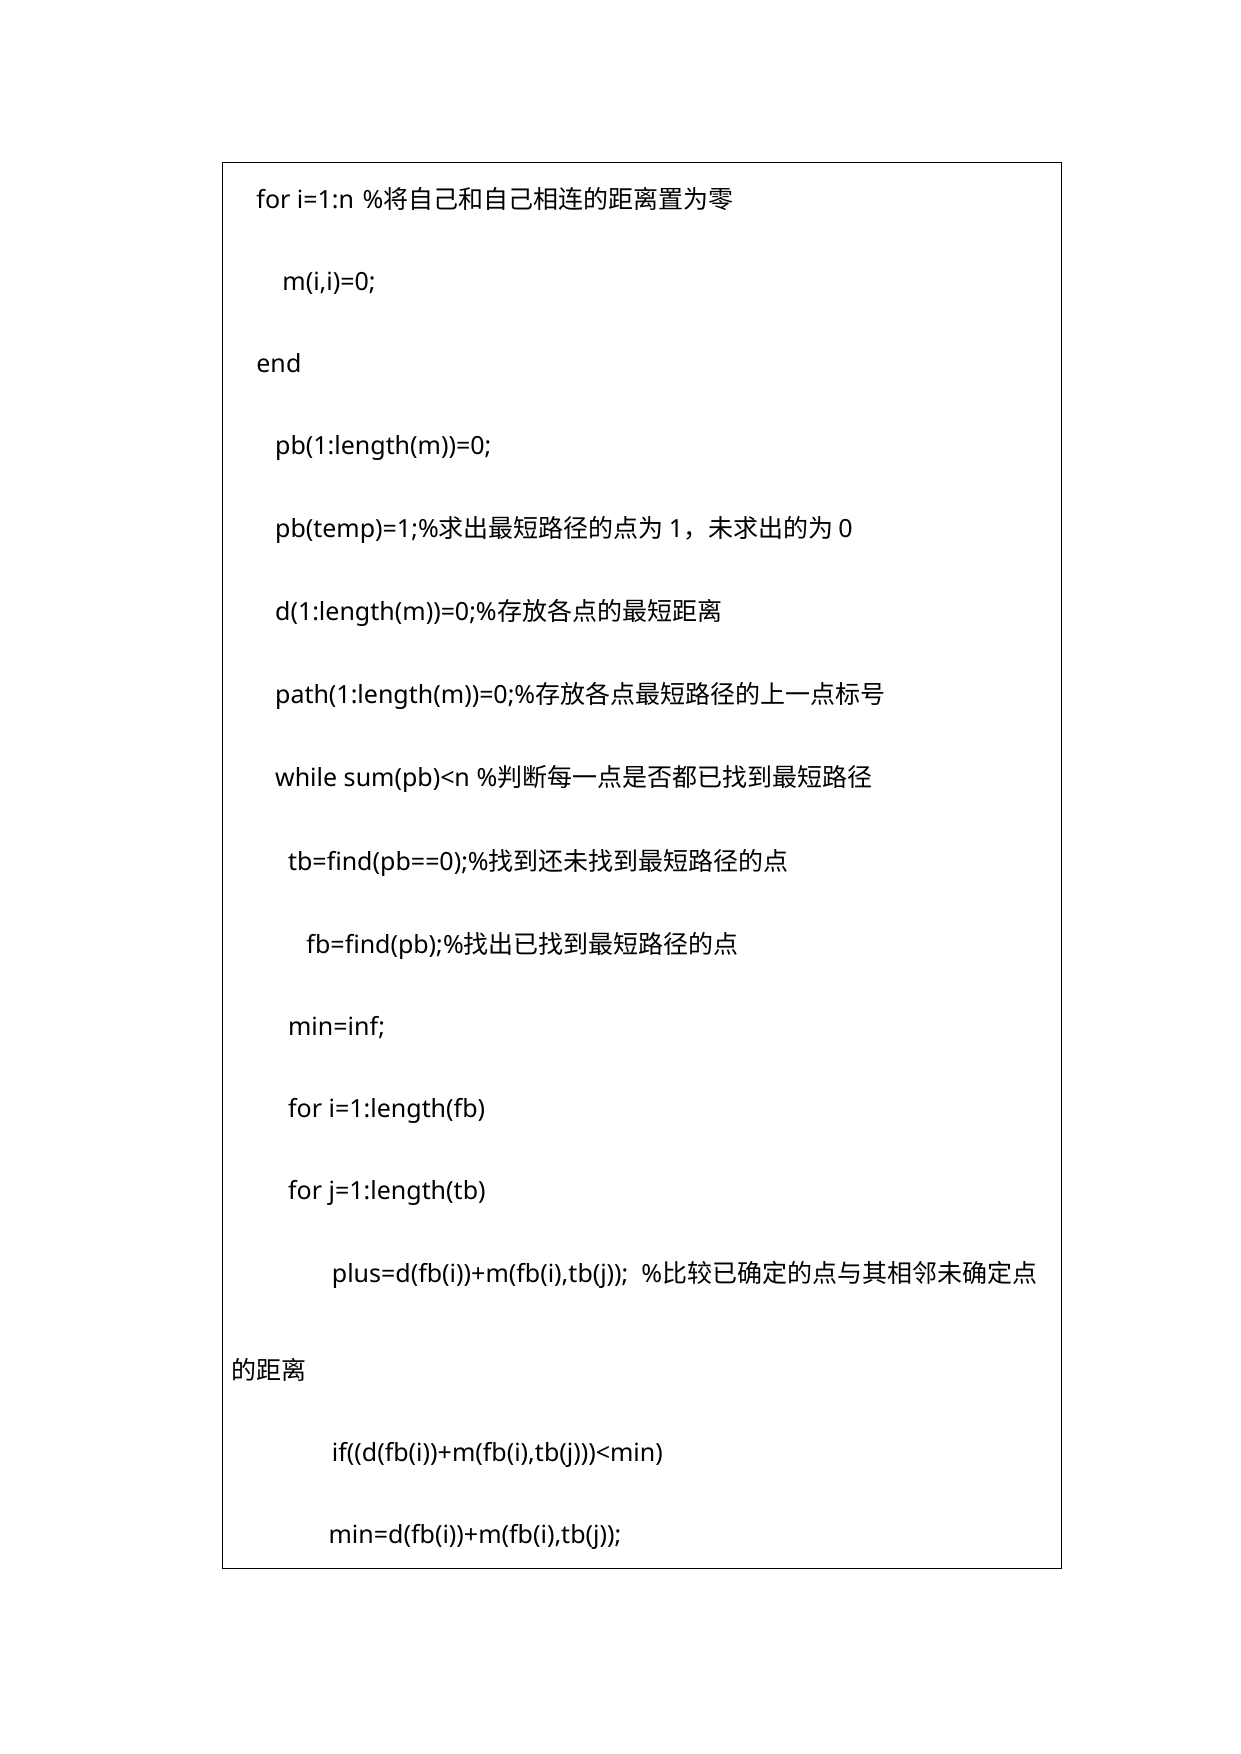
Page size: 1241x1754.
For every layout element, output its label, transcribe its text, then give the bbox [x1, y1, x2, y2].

text pb(temp)=1;%求出最短路径的点为1，未求出的为0 [223, 491, 1061, 559]
text m(i,i)=0; [223, 245, 1061, 313]
text while sum(pb)<n %判断每一点是否都已找到最短路径 [223, 740, 1061, 808]
text plus=d(fb(i))+m(fb(i),tb(j)); %比较已确定的点与其相邻未确定点的距离 [223, 1236, 1061, 1401]
text for i=1:n %将自己和自己相连的距离置为零 [223, 163, 1061, 230]
text fb=find(pb);%找出已找到最短路径的点 [223, 907, 1061, 975]
text tb=find(pb==0);%找到还未找到最短路径的点 [223, 823, 1061, 892]
text for i=1:length(fb) [223, 1072, 1061, 1140]
text end [223, 327, 1061, 395]
text path(1:length(m))=0;%存放各点最短路径的上一点标号 [223, 657, 1061, 725]
text min=d(fb(i))+m(fb(i),tb(j)); [223, 1498, 1061, 1568]
text d(1:length(m))=0;%存放各点的最短距离 [223, 574, 1061, 642]
text for j=1:length(tb) [223, 1154, 1061, 1222]
text pb(1:length(m))=0; [223, 409, 1061, 477]
text min=inf; [223, 990, 1061, 1058]
text if((d(fb(i))+m(fb(i),tb(j)))<min) [223, 1416, 1061, 1484]
